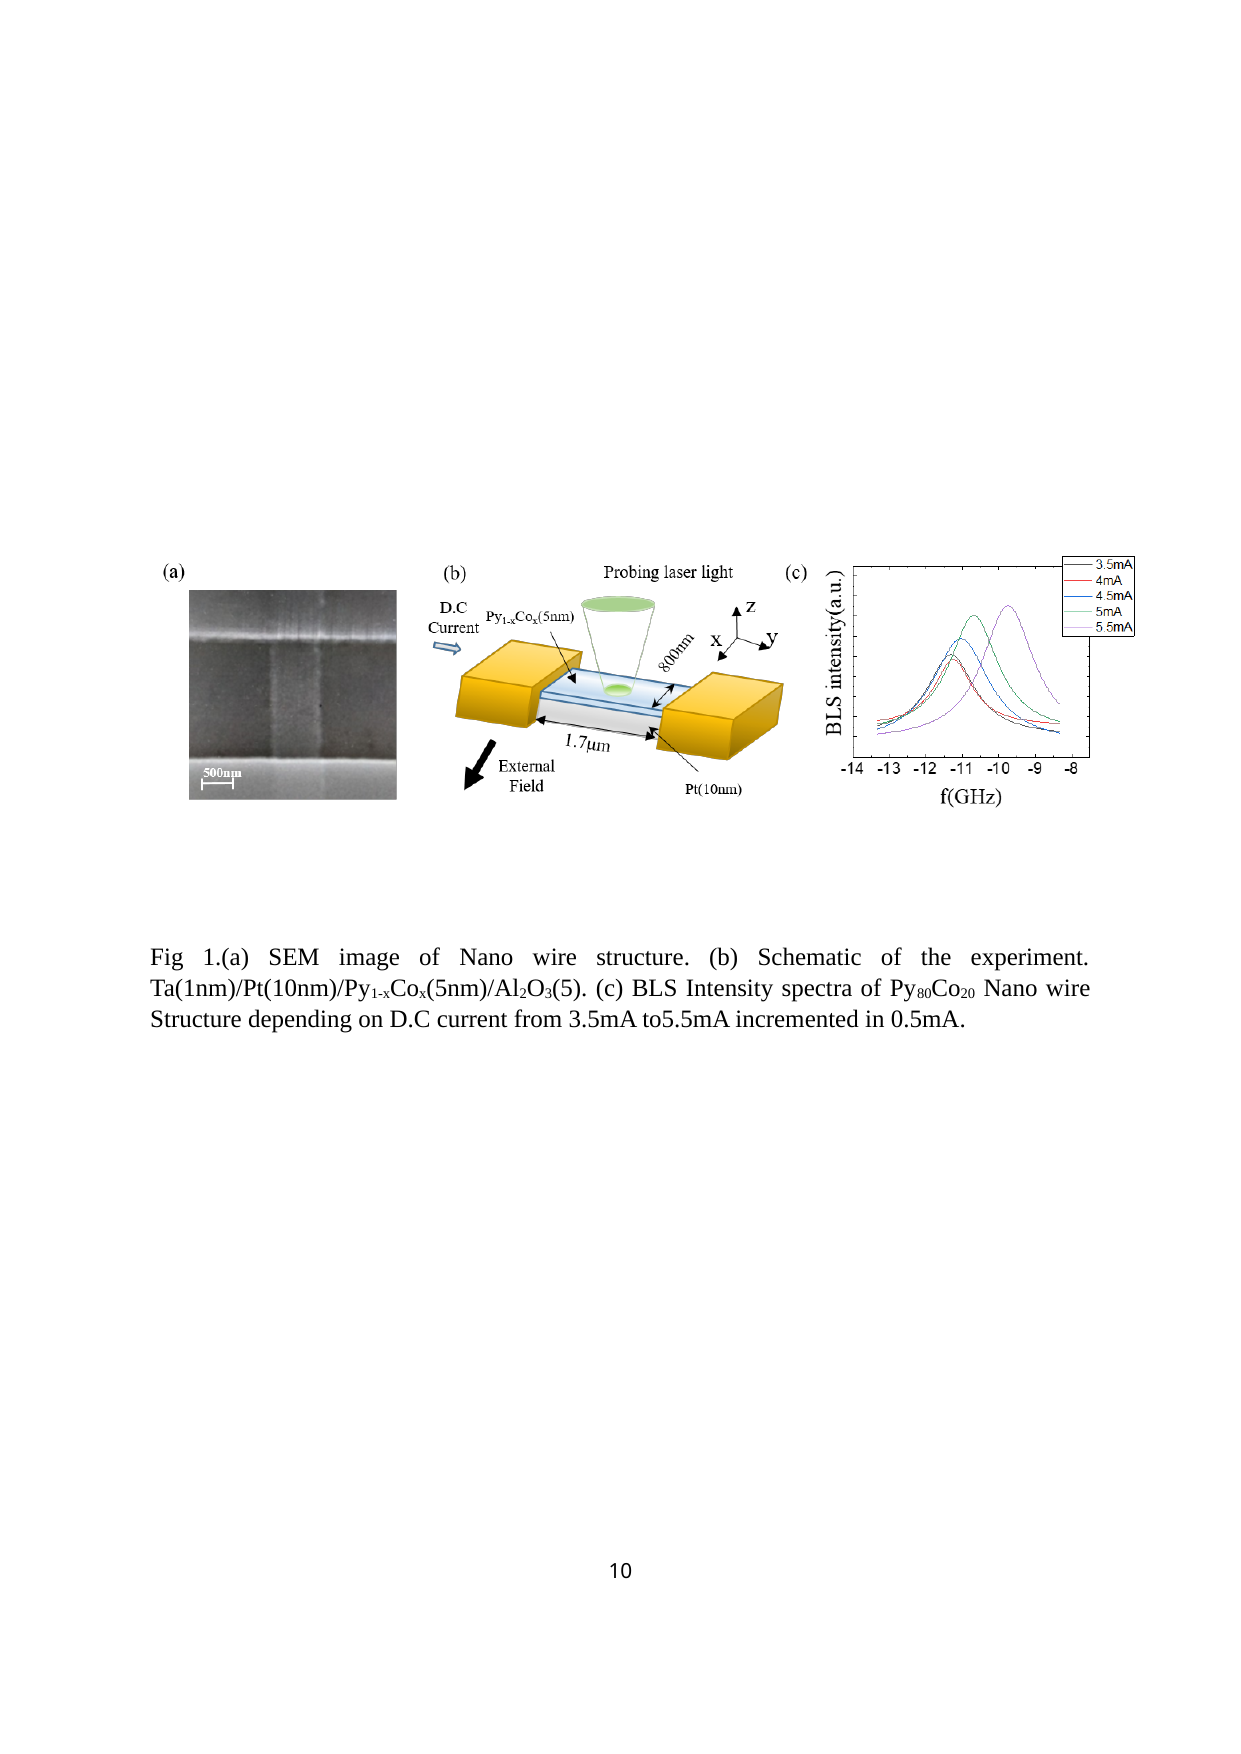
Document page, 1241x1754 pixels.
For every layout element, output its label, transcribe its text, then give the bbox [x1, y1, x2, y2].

picture [150, 543, 1148, 812]
text Fig 1.(a) SEM image of Nano wire structure. (b) Schematic of the experiment. Ta(1nm)/Pt(10nm)/Py1-xCox(5nm)/Al2O3(5). (c) BLS Intensity spectra of Py80Co20 Nano wire Structure depending on D.C current from 3.5mA to5.5mA incremented in 0.5mA. [150, 942, 1090, 1032]
